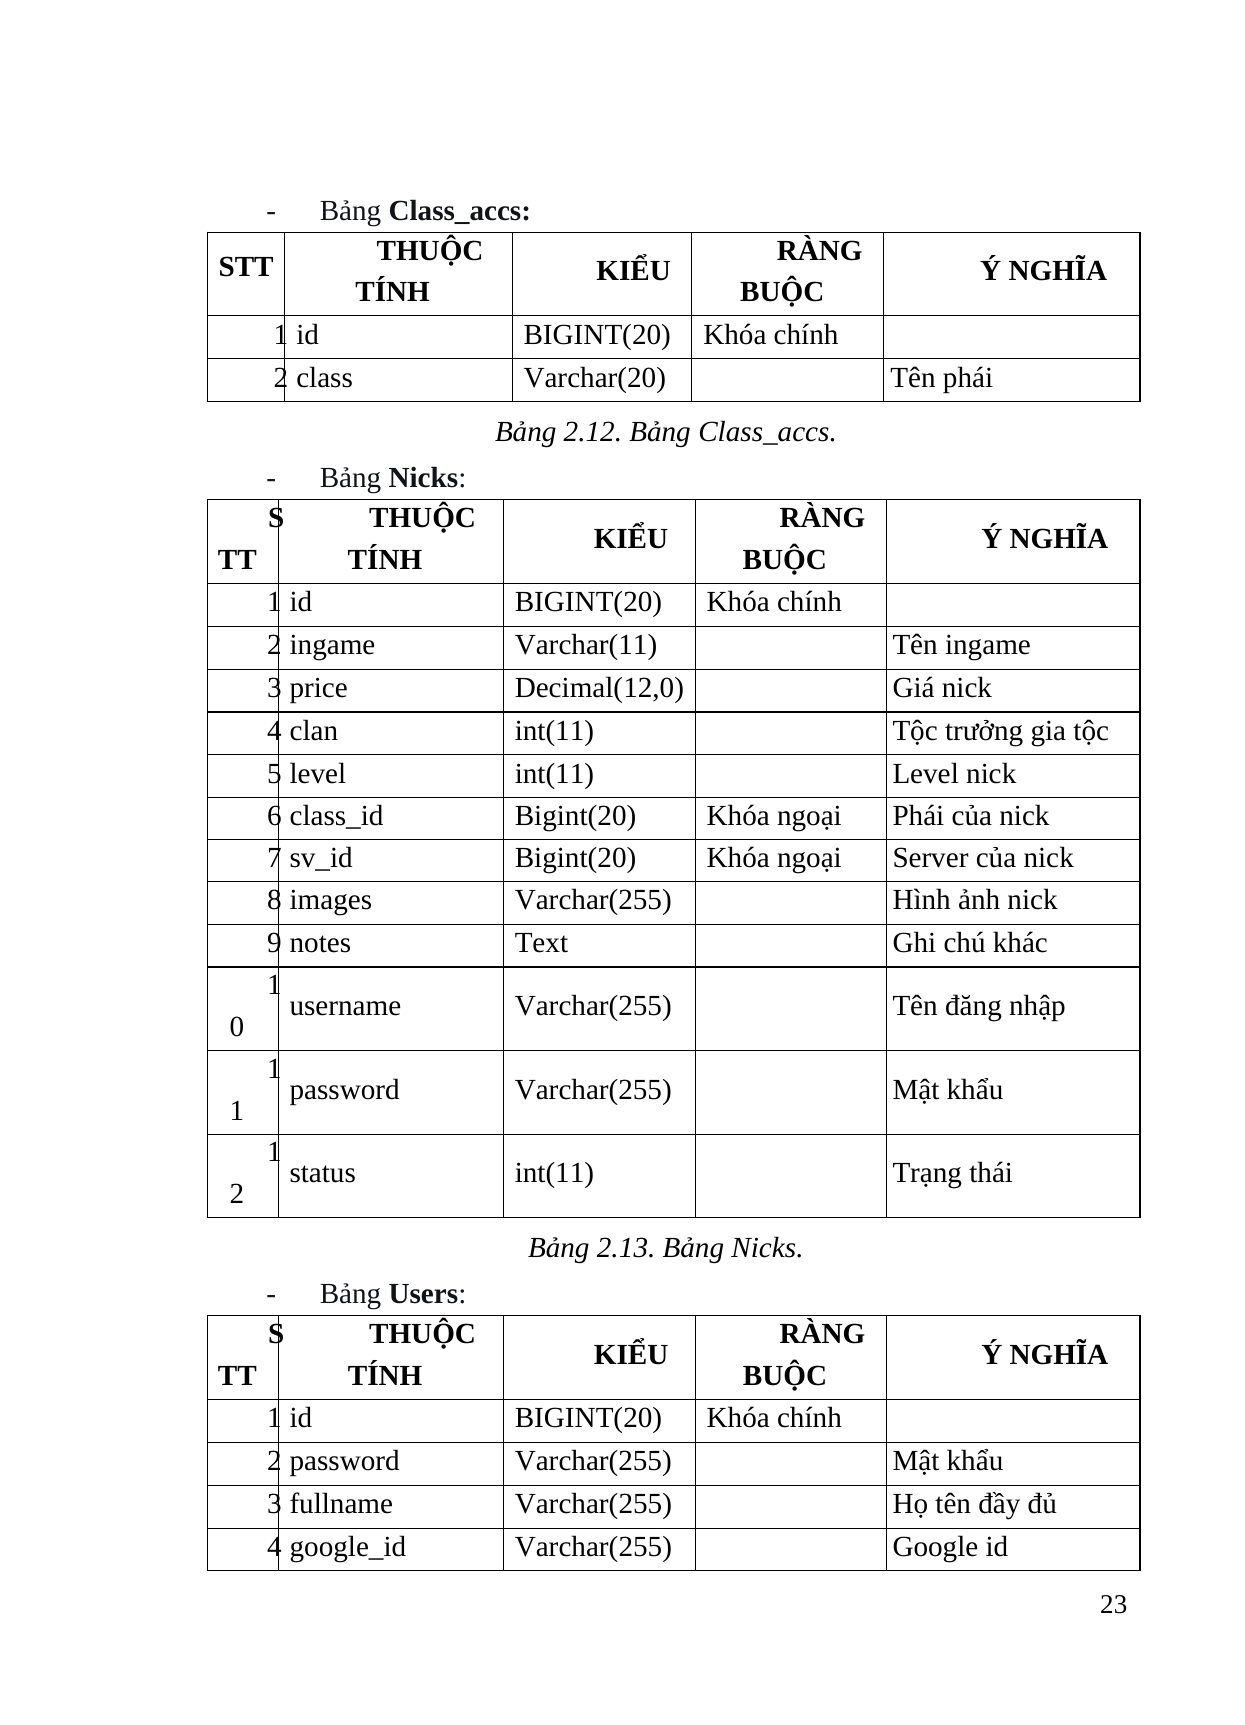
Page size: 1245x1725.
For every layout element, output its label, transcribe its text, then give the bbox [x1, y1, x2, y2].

table_cell 2 [208, 1443, 278, 1484]
table_cell images [279, 882, 503, 923]
table_header THUỘC TÍNH [279, 1316, 503, 1399]
table_cell 7 [208, 840, 278, 881]
table_cell 3 [208, 670, 278, 711]
table_cell 6 [208, 798, 278, 839]
table_cell id [279, 584, 503, 626]
table_cell 1 [208, 316, 284, 358]
table_cell int(11) [504, 1135, 695, 1217]
table_cell [696, 1051, 886, 1133]
table_cell Bigint(20) [504, 798, 695, 839]
table_header KIỂU [504, 500, 695, 583]
table_header STT [208, 233, 284, 315]
table_cell Text [504, 925, 695, 966]
table_cell password [279, 1443, 503, 1484]
table_cell 4 [208, 713, 278, 754]
table_cell 4 [208, 1529, 278, 1570]
table_cell sv_id [279, 840, 503, 881]
table_header Ý NGHĨA [887, 1316, 1139, 1399]
table_cell fullname [279, 1486, 503, 1527]
table_cell [884, 316, 1139, 358]
table_cell BIGINT(20) [504, 584, 695, 626]
table_cell id [285, 316, 512, 358]
text Bảng Class_accs: [266, 193, 1127, 227]
table_cell google_id [279, 1529, 503, 1570]
table_cell password [279, 1051, 503, 1133]
table_cell 2 [208, 627, 278, 668]
table_cell [887, 1400, 1139, 1442]
table_cell Varchar(255) [504, 968, 695, 1050]
text Bảng 2.13. Bảng Nicks. [207, 1231, 1127, 1264]
table_cell [696, 1486, 886, 1527]
table_cell class [285, 359, 512, 401]
table_cell Varchar(255) [504, 882, 695, 923]
table_cell Khóa ngoại [696, 798, 886, 839]
table_cell Varchar(255) [504, 1486, 695, 1527]
table_cell Khóa chính [692, 316, 883, 358]
table_cell Varchar(255) [504, 1529, 695, 1570]
table_cell [696, 1135, 886, 1217]
table_cell notes [279, 925, 503, 966]
table_cell 3 [208, 1486, 278, 1527]
table_cell ingame [279, 627, 503, 668]
table_cell Tên phái [884, 359, 1139, 401]
text Bảng 2.12. Bảng Class_accs. [207, 414, 1127, 448]
table_header THUỘC TÍNH [285, 233, 512, 315]
table_header KIỂU [513, 233, 691, 315]
table_cell Tên ingame [887, 627, 1139, 668]
table_cell Trạng thái [887, 1135, 1139, 1217]
table_header STT [208, 1316, 278, 1399]
table_header Ý NGHĨA [884, 233, 1139, 315]
table_cell 1 [208, 1400, 278, 1442]
table_cell [696, 670, 886, 711]
table_cell [696, 713, 886, 754]
table_cell 10 [208, 968, 278, 1050]
table_cell [696, 968, 886, 1050]
table_cell [696, 925, 886, 966]
table_cell Họ tên đầy đủ [887, 1486, 1139, 1527]
table_cell [696, 627, 886, 668]
table_cell Server của nick [887, 840, 1139, 881]
table_cell Phái của nick [887, 798, 1139, 839]
table_cell 9 [208, 925, 278, 966]
table_header STT [208, 500, 278, 583]
table_header RÀNG BUỘC [696, 500, 886, 583]
table_cell Varchar(11) [504, 627, 695, 668]
table_cell 5 [208, 755, 278, 797]
table_header RÀNG BUỘC [692, 233, 883, 315]
text Bảng Users: [266, 1277, 1127, 1310]
table_cell 12 [208, 1135, 278, 1217]
table_cell Varchar(255) [504, 1443, 695, 1484]
table_cell class_id [279, 798, 503, 839]
table_cell Ghi chú khác [887, 925, 1139, 966]
table_cell Level nick [887, 755, 1139, 797]
table_cell level [279, 755, 503, 797]
table_cell Khóa chính [696, 584, 886, 626]
table_cell int(11) [504, 755, 695, 797]
table_cell price [279, 670, 503, 711]
table_cell 8 [208, 882, 278, 923]
table_cell Varchar(255) [504, 1051, 695, 1133]
table_cell username [279, 968, 503, 1050]
table_cell [696, 1443, 886, 1484]
table_cell [692, 359, 883, 401]
table_cell 11 [208, 1051, 278, 1133]
table_cell BIGINT(20) [513, 316, 691, 358]
table_cell [887, 584, 1139, 626]
table_cell 2 [208, 359, 284, 401]
table_header RÀNG BUỘC [696, 1316, 886, 1399]
table_header THUỘC TÍNH [279, 500, 503, 583]
table_header Ý NGHĨA [887, 500, 1139, 583]
table_cell Tên đăng nhập [887, 968, 1139, 1050]
table_header KIỂU [504, 1316, 695, 1399]
table_cell Mật khẩu [887, 1051, 1139, 1133]
table_cell [696, 882, 886, 923]
table_cell id [279, 1400, 503, 1442]
table_cell Mật khẩu [887, 1443, 1139, 1484]
table_cell int(11) [504, 713, 695, 754]
table_cell Decimal(12,0) [504, 670, 695, 711]
table_cell Khóa chính [696, 1400, 886, 1442]
table_cell BIGINT(20) [504, 1400, 695, 1442]
table_cell Bigint(20) [504, 840, 695, 881]
table_cell Giá nick [887, 670, 1139, 711]
table_cell clan [279, 713, 503, 754]
table_cell Google id [887, 1529, 1139, 1570]
table_cell [696, 1529, 886, 1570]
table_cell status [279, 1135, 503, 1217]
table_cell Tộc trưởng gia tộc [887, 713, 1139, 754]
table_cell Khóa ngoại [696, 840, 886, 881]
table_cell Hình ảnh nick [887, 882, 1139, 923]
text Bảng Nicks: [266, 461, 1127, 494]
table_cell 1 [208, 584, 278, 626]
table_cell [696, 755, 886, 797]
table_cell Varchar(20) [513, 359, 691, 401]
